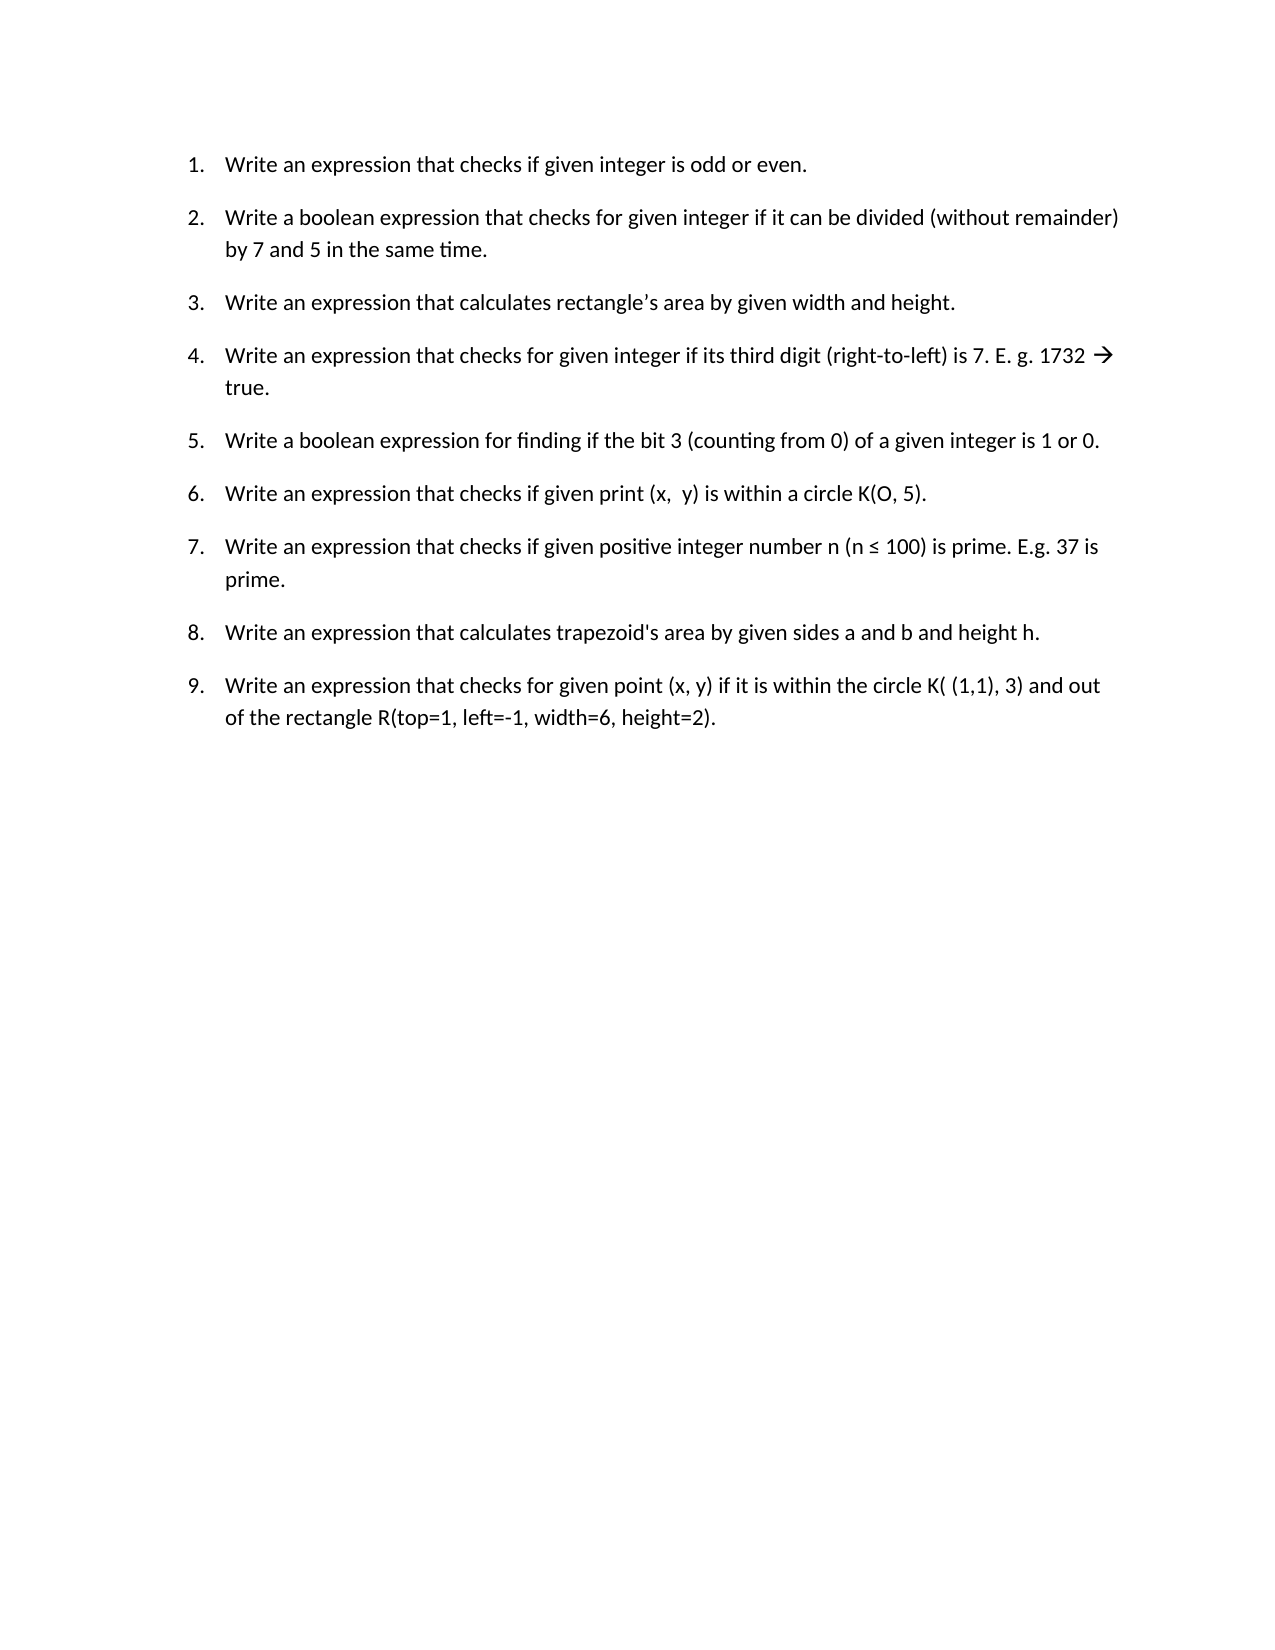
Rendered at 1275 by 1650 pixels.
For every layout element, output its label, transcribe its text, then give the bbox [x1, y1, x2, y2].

list Write an expression that checks for given point (x, y) if it is within the circle K( (1,1), 3) and out of the rectangle R(top=1, left=-1, width=6, height=2). [187, 671, 1125, 731]
list Write an expression that calculates trapezoid's area by given sides a and b and height h. [187, 618, 1125, 646]
list Write an expression that calculates rectangle’s area by given width and height. [187, 288, 1125, 316]
list Write an expression that checks if given integer is odd or even. [187, 150, 1125, 178]
list Write an expression that checks for given integer if its third digit (right-to-left) is 7. E. g. 1732 true. [187, 341, 1125, 401]
list Write a boolean expression that checks for given integer if it can be divided (without remainder) by 7 and 5 in the same time. [187, 203, 1125, 263]
list Write an expression that checks if given print (x, y) is within a circle K(O, 5). [187, 479, 1125, 507]
list Write an expression that checks if given positive integer number n (n ≤ 100) is prime. E.g. 37 is prime. [187, 532, 1125, 593]
list Write a boolean expression for finding if the bit 3 (counting from 0) of a given integer is 1 or 0. [187, 426, 1125, 454]
